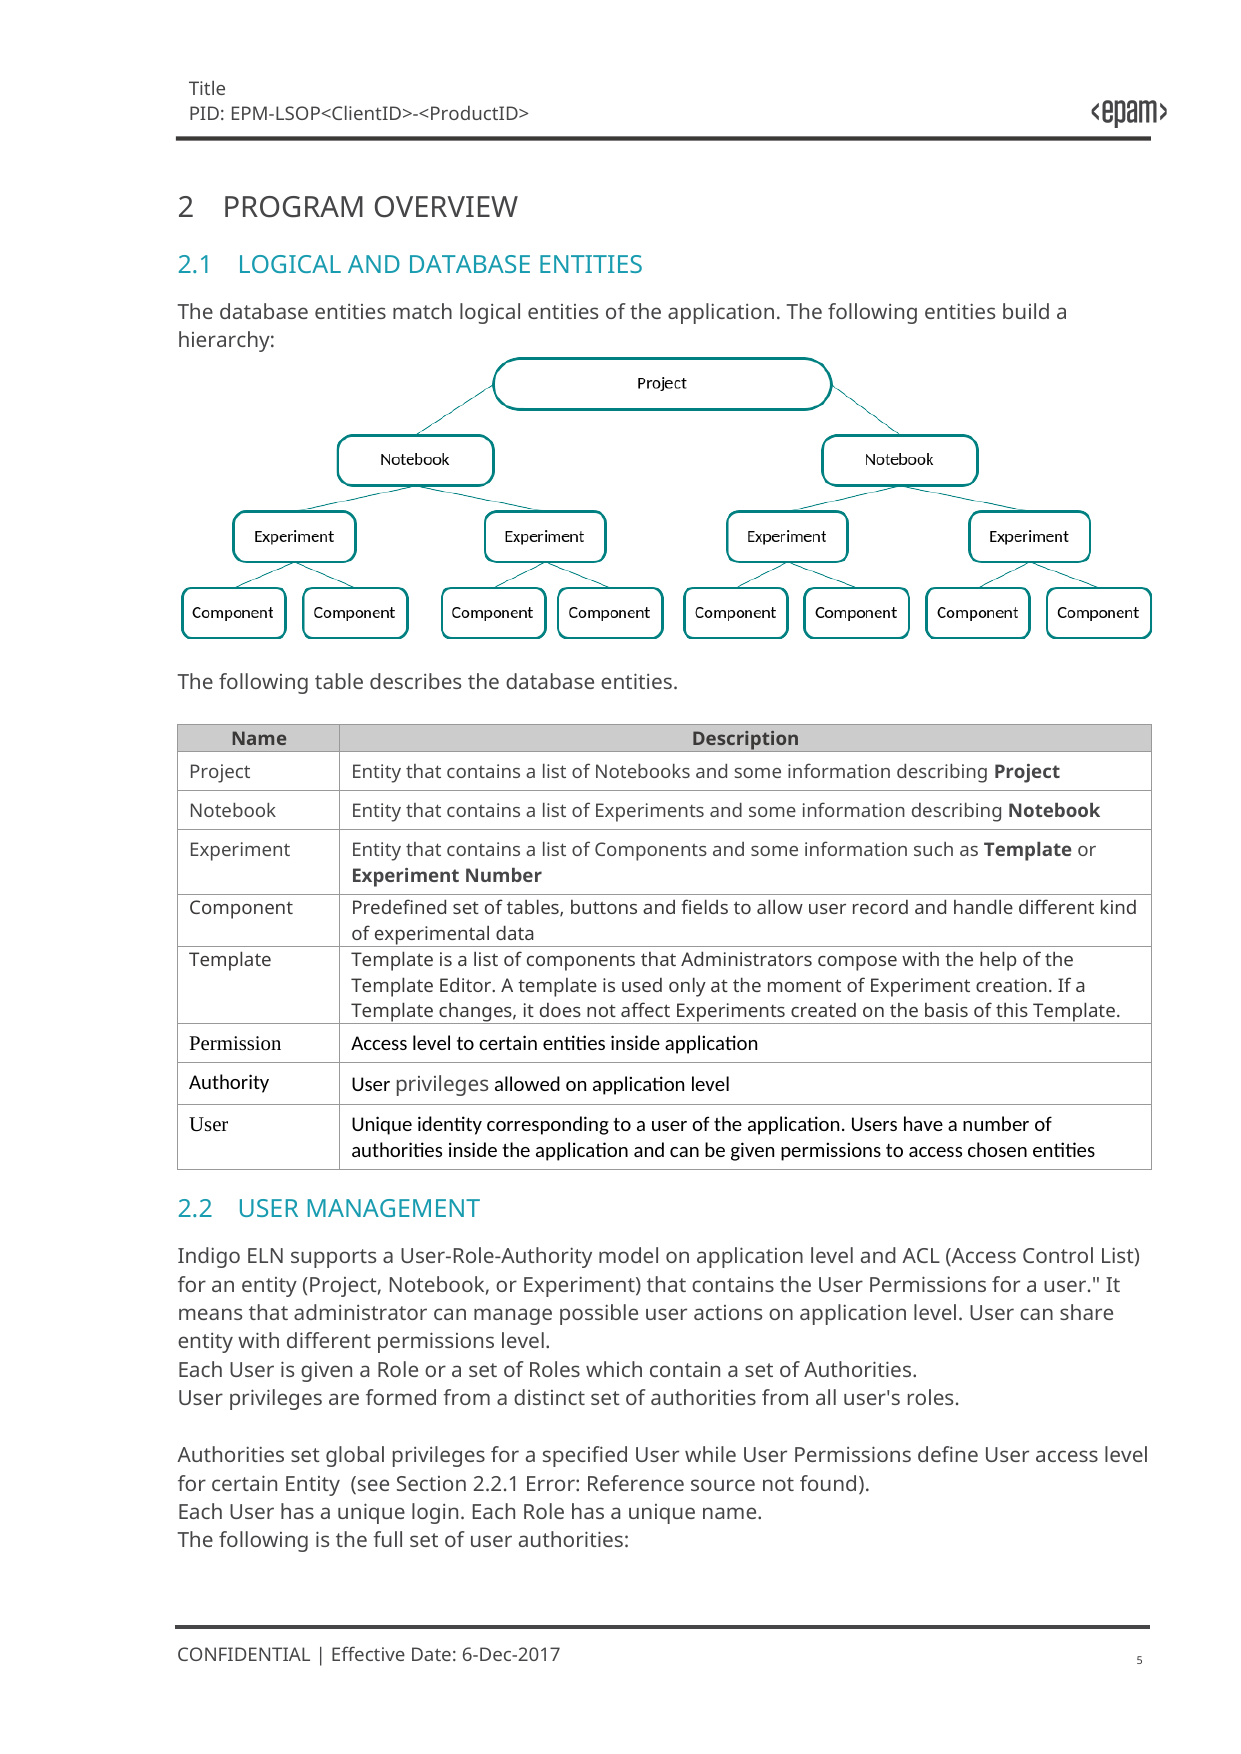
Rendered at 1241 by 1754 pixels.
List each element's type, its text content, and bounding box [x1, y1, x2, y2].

text Each User is given a Role or a set of Roles which contain a set of Authorities. [177, 1355, 1152, 1383]
table_cell Entity that contains a list of Experiments and some information describing Notebook [340, 791, 1151, 829]
text The following is the full set of user authorities: [177, 1526, 1152, 1554]
table_cell Permission [178, 1024, 339, 1062]
table_cell Component [178, 895, 339, 946]
subtitle Program Overview [177, 186, 1152, 226]
table_cell Template [178, 947, 339, 1023]
table_header Description [340, 725, 1151, 751]
table_cell Notebook [178, 791, 339, 829]
table_cell Project [178, 752, 339, 790]
table_cell User [178, 1105, 339, 1169]
text User privileges are formed from a distinct set of authorities from all user's roles. [177, 1383, 1152, 1412]
table_cell Predefined set of tables, buttons and fields to allow user record and handle different kind of experimental data [340, 895, 1151, 946]
table_cell Unique identity corresponding to a user of the application. Users have a number of authorities inside the application and can be given permissions to access chosen entities [340, 1105, 1151, 1169]
text The database entities match logical entities of the application. The following entities build a hierarchy: [177, 297, 1152, 354]
text The following table describes the database entities. [177, 667, 1152, 696]
subtitle User Management [177, 1191, 1152, 1224]
table_cell Authority [178, 1063, 339, 1104]
text Authorities set global privileges for a specified User while User Permissions define User access level for certain Entity (see Section 2.3.2 User Permissions). [177, 1440, 1152, 1497]
table_cell Template is a list of components that Administrators compose with the help of the Template Editor. A template is used only at the moment of Experiment creation. If a Template changes, it does not affect Experiments created on the basis of this Template. [340, 947, 1151, 1023]
text Each User has a unique login. Each Role has a unique name. [177, 1497, 1152, 1526]
text Indigo ELN supports a User-Role-Authority model on application level and ACL (Access Control List) for an entity (Project, Notebook, or Experiment) that contains the User Permissions for a user." It means that administrator can manage possible user actions on application level. User can share entity with different permissions level. [177, 1241, 1152, 1355]
table_cell User privileges allowed on application level [340, 1063, 1151, 1104]
table_cell Experiment [178, 830, 339, 894]
subtitle Logical and Database Entities [177, 246, 1152, 281]
table_cell Entity that contains a list of Notebooks and some information describing Project [340, 752, 1151, 790]
table_cell Access level to certain entities inside application [340, 1024, 1151, 1062]
table_header Name [178, 725, 339, 751]
table_cell Entity that contains a list of Components and some information such as Template or Experiment Number [340, 830, 1151, 894]
